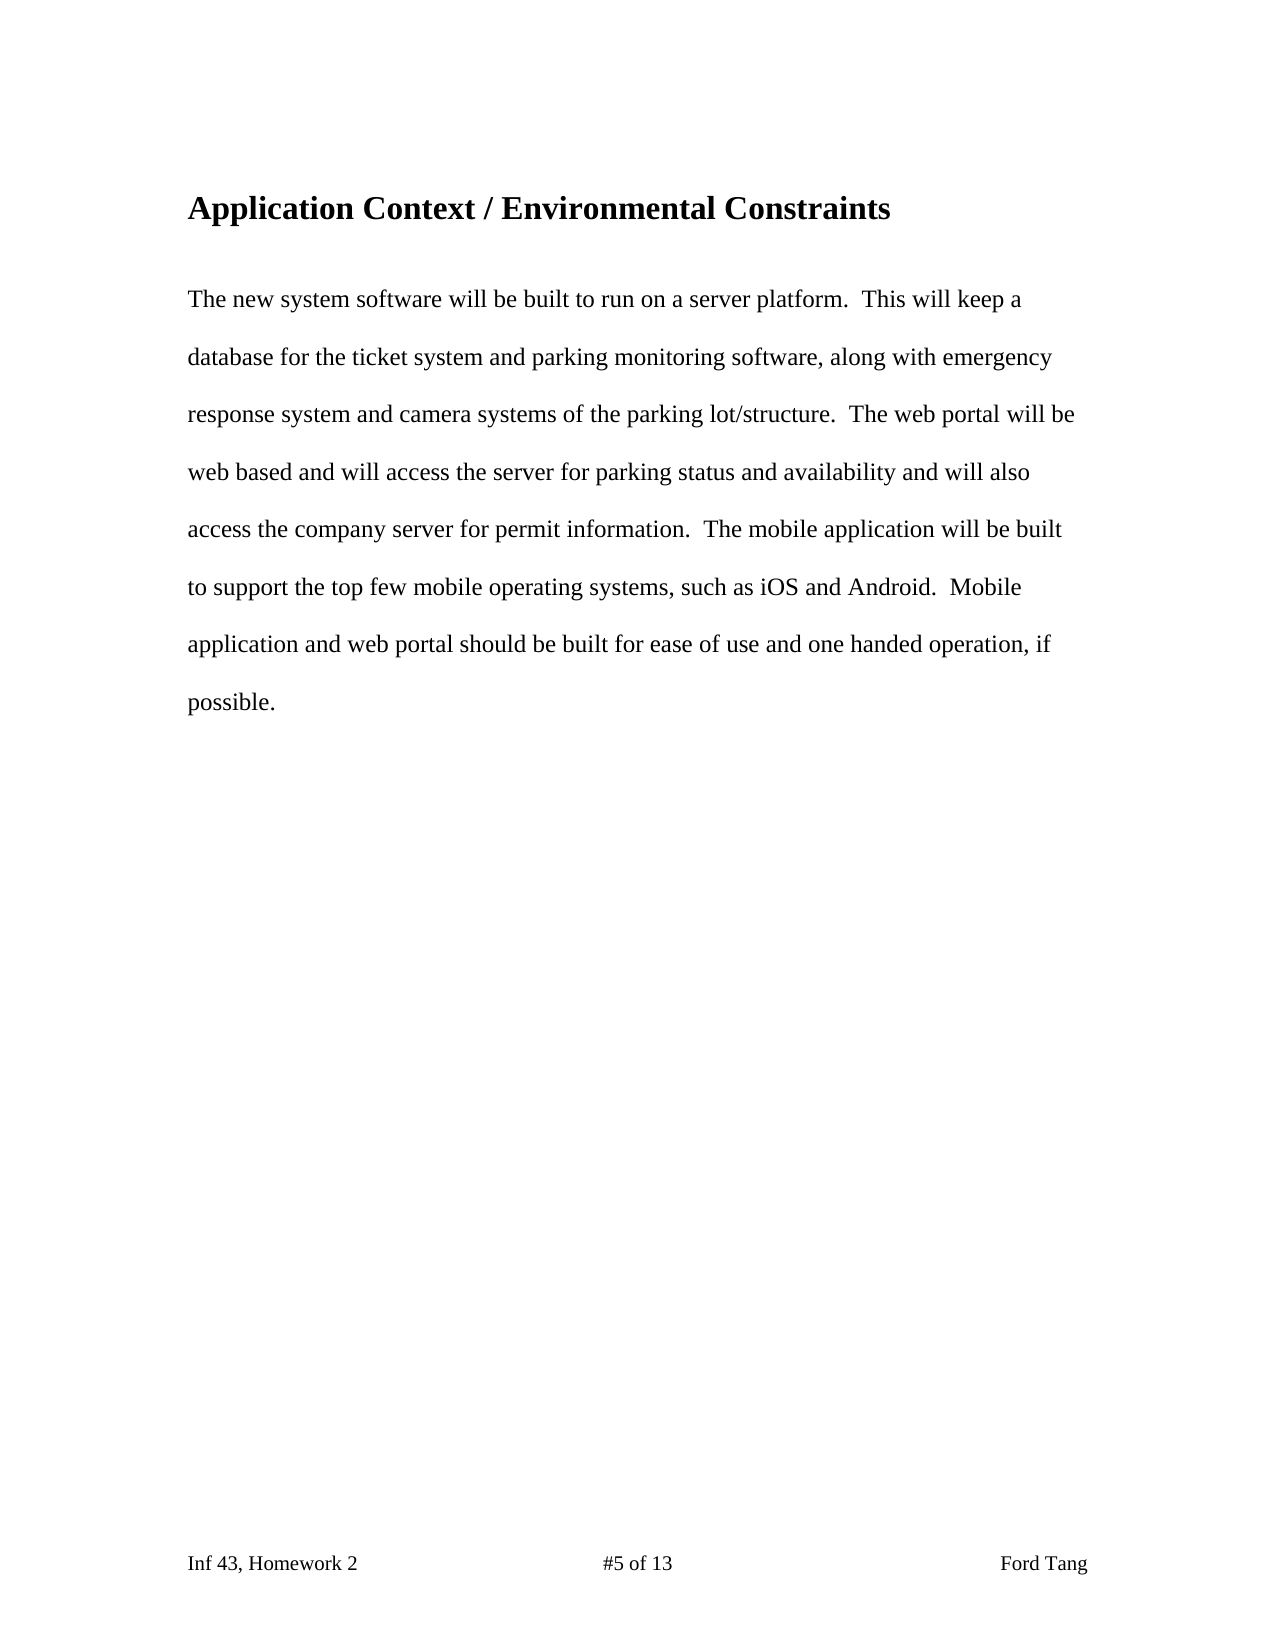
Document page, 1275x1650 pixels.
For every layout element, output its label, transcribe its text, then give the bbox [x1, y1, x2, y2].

text The new system software will be built to run on a server platform. This will keep a database for the ticket system and parking monitoring software, along with emergency response system and camera systems of the parking lot/structure. The web portal will be web based and will access the server for parking status and availability and will also access the company server for permit information. The mobile application will be built to support the top few mobile operating systems, such as iOS and Android. Mobile application and web portal should be built for ease of use and one handed operation, if possible. [187, 284, 1087, 715]
subtitle Application Context / Environmental Constraints [187, 188, 1087, 227]
